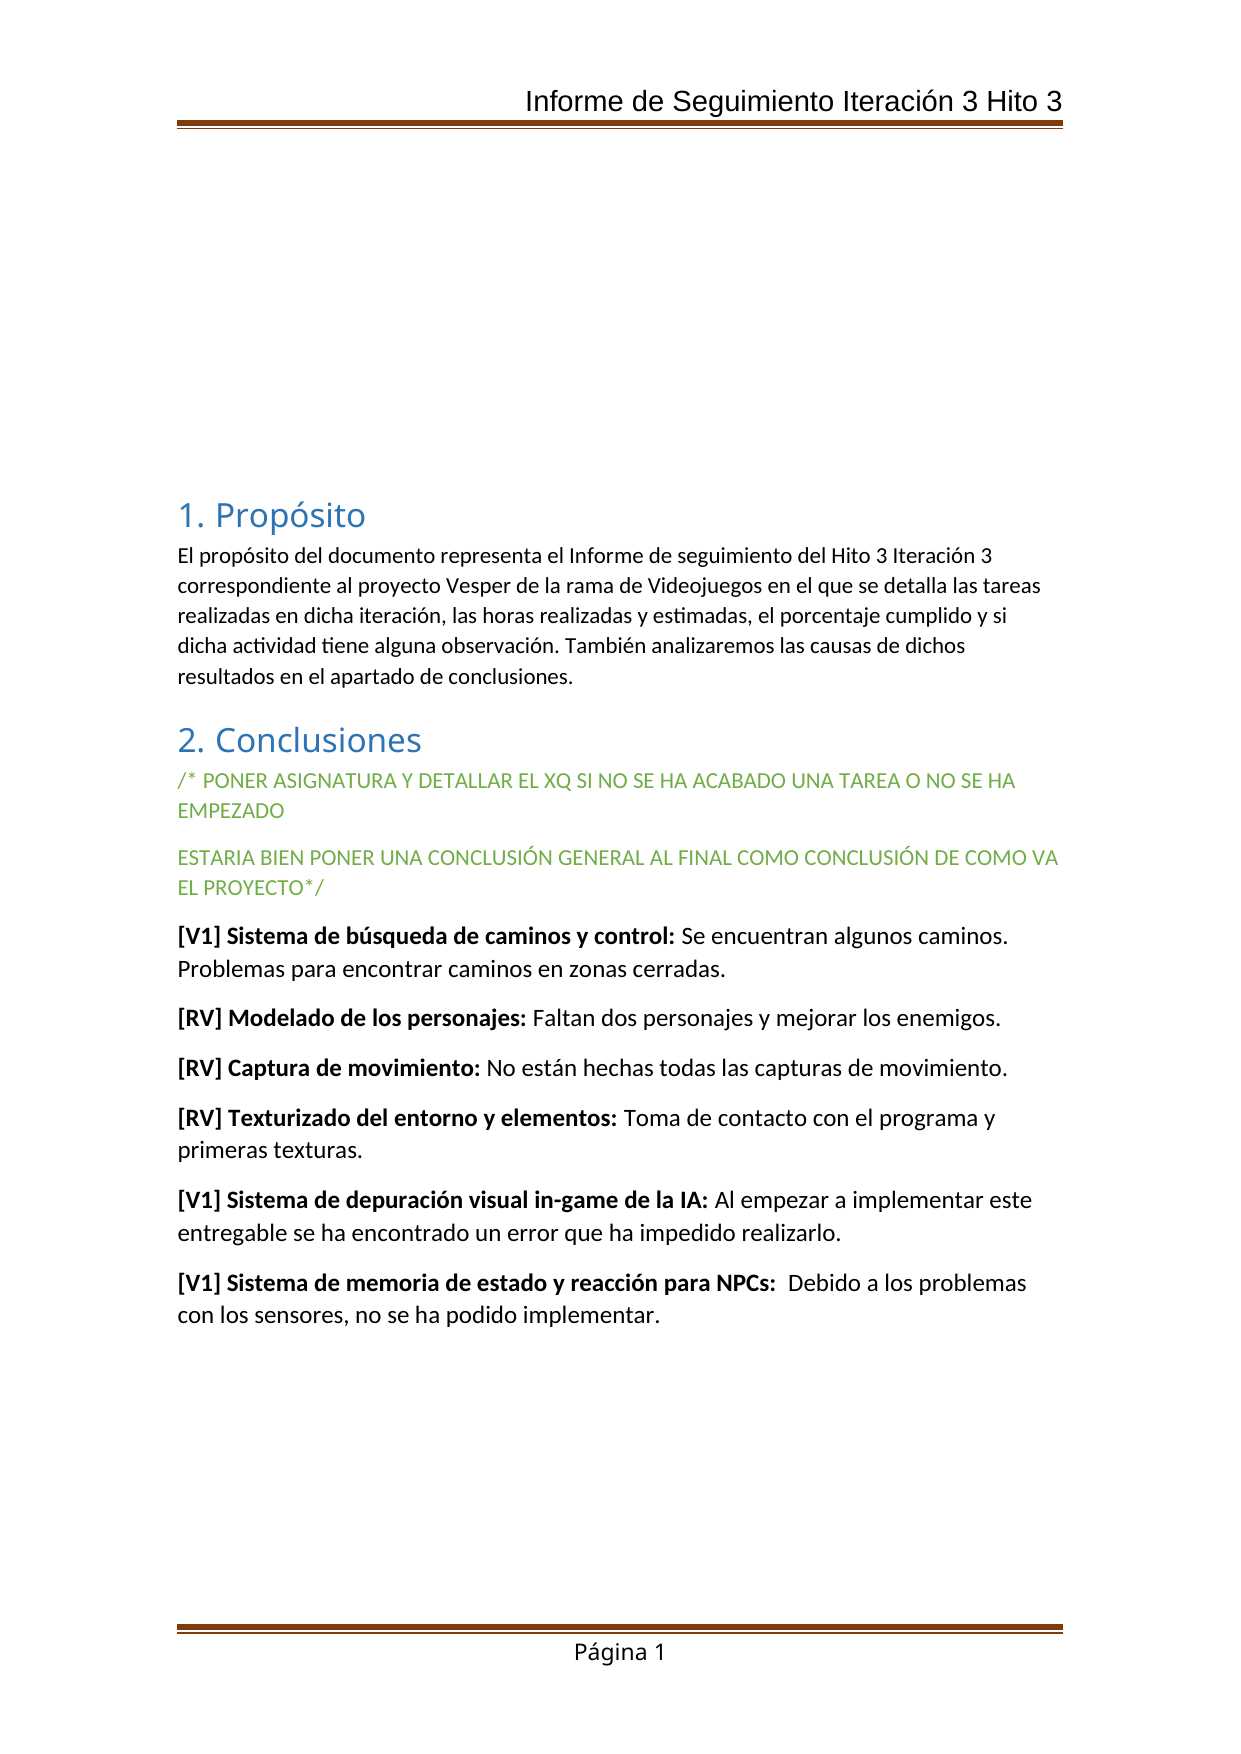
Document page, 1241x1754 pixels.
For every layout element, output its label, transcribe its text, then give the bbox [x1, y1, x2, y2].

subtitle Propósito [177, 492, 1063, 537]
text /* PONER ASIGNATURA Y DETALLAR EL XQ SI NO SE HA ACABADO UNA TAREA O NO SE HA EMPEZADO [177, 766, 1063, 824]
text [RV] Modelado de los personajes: Faltan dos personajes y mejorar los enemigos. [177, 1003, 1063, 1033]
text [RV] Texturizado del entorno y elementos: Toma de contacto con el programa y primeras texturas. [177, 1102, 1063, 1165]
text [RV] Captura de movimiento: No están hechas todas las capturas de movimiento. [177, 1052, 1063, 1083]
text ESTARIA BIEN PONER UNA CONCLUSIÓN GENERAL AL FINAL COMO CONCLUSIÓN DE COMO VA EL PROYECTO*/ [177, 843, 1063, 901]
text El propósito del documento representa el Informe de seguimiento del Hito 3 Iteración 3 correspondiente al proyecto Vesper de la rama de Videojuegos en el que se detalla las tareas realizadas en dicha iteración, las horas realizadas y estimadas, el porcentaje cumplido y si dicha actividad tiene alguna observación. También analizaremos las causas de dichos resultados en el apartado de conclusiones. [177, 541, 1063, 690]
subtitle Conclusiones [177, 717, 1063, 762]
text [V1] Sistema de memoria de estado y reacción para NPCs: Debido a los problemas con los sensores, no se ha podido implementar. [177, 1267, 1063, 1330]
text [V1] Sistema de depuración visual in-game de la IA: Al empezar a implementar este entregable se ha encontrado un error que ha impedido realizarlo. [177, 1184, 1063, 1248]
text [V1] Sistema de búsqueda de caminos y control: Se encuentran algunos caminos. Problemas para encontrar caminos en zonas cerradas. [177, 920, 1063, 983]
